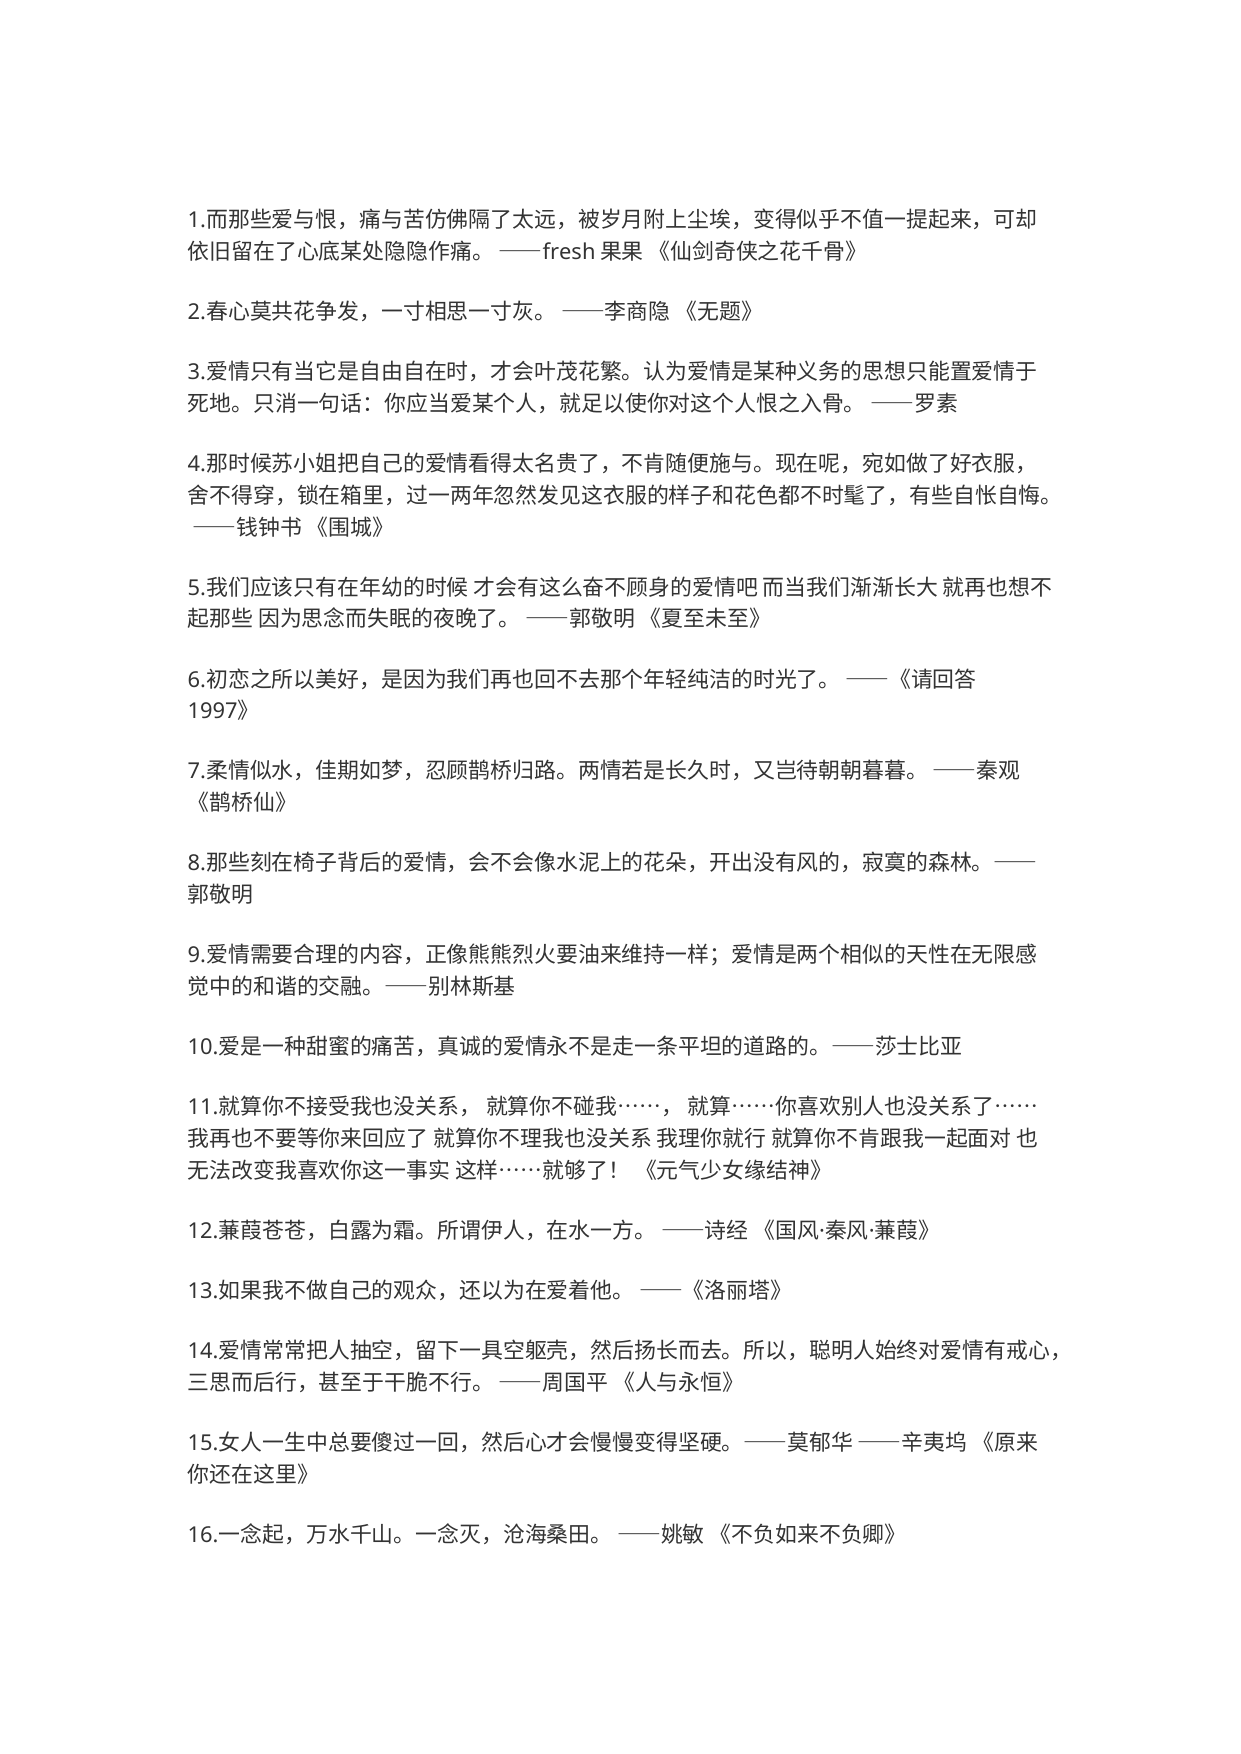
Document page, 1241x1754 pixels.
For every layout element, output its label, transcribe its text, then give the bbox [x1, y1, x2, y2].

text 10.爱是一种甜蜜的痛苦，真诚的爱情永不是走一条平坦的道路的。——莎士比亚 [187, 1029, 1053, 1061]
text 15.女人一生中总要傻过一回，然后心才会慢慢变得坚硬。——莫郁华 ——辛夷坞 《原来你还在这里》 [187, 1425, 1053, 1489]
text 2.春心莫共花争发，一寸相思一寸灰。 ——李商隐 《无题》 [187, 294, 1053, 326]
text 14.爱情常常把人抽空，留下一具空躯壳，然后扬长而去。所以，聪明人始终对爱情有戒心，三思而后行，甚至于干脆不行。 ——周国平 《人与永恒》 [187, 1333, 1053, 1397]
text 9.爱情需要合理的内容，正像熊熊烈火要油来维持一样；爱情是两个相似的天性在无限感觉中的和谐的交融。——别林斯基 [187, 937, 1053, 1001]
text 1.而那些爱与恨，痛与苦仿佛隔了太远，被岁月附上尘埃，变得似乎不值一提起来，可却依旧留在了心底某处隐隐作痛。 ——fresh果果 《仙剑奇侠之花千骨》 [187, 202, 1053, 266]
text 4.那时候苏小姐把自己的爱情看得太名贵了，不肯随便施与。现在呢，宛如做了好衣服，舍不得穿，锁在箱里，过一两年忽然发见这衣服的样子和花色都不时髦了，有些自怅自悔。 ——钱钟书 《围城》 [187, 446, 1053, 541]
text 3.爱情只有当它是自由自在时，才会叶茂花繁。认为爱情是某种义务的思想只能置爱情于死地。只消一句话：你应当爱某个人，就足以使你对这个人恨之入骨。 ——罗素 [187, 354, 1053, 418]
text 8.那些刻在椅子背后的爱情，会不会像水泥上的花朵，开出没有风的，寂寞的森林。——郭敬明 [187, 845, 1053, 909]
text 6.初恋之所以美好，是因为我们再也回不去那个年轻纯洁的时光了。 ——《请回答1997》 [187, 662, 1053, 725]
text 12.蒹葭苍苍，白露为霜。所谓伊人，在水一方。 ——诗经 《国风·秦风·蒹葭》 [187, 1213, 1053, 1245]
text 11.就算你不接受我也没关系， 就算你不碰我……， 就算……你喜欢别人也没关系了…… 我再也不要等你来回应了 就算你不理我也没关系 我理你就行 就算你不肯跟我一起面对 也无法改变我喜欢你这一事实 这样……就够了！ 《元气少女缘结神》 [187, 1089, 1053, 1184]
text 5.我们应该只有在年幼的时候 才会有这么奋不顾身的爱情吧 而当我们渐渐长大 就再也想不起那些 因为思念而失眠的夜晚了。 ——郭敬明 《夏至未至》 [187, 570, 1053, 633]
text 7.柔情似水，佳期如梦，忍顾鹊桥归路。两情若是长久时，又岂待朝朝暮暮。 ——秦观 《鹊桥仙》 [187, 753, 1053, 817]
text 13.如果我不做自己的观众，还以为在爱着他。 ——《洛丽塔》 [187, 1273, 1053, 1305]
text 16.一念起，万水千山。一念灭，沧海桑田。 ——姚敏 《不负如来不负卿》 [187, 1517, 1053, 1549]
